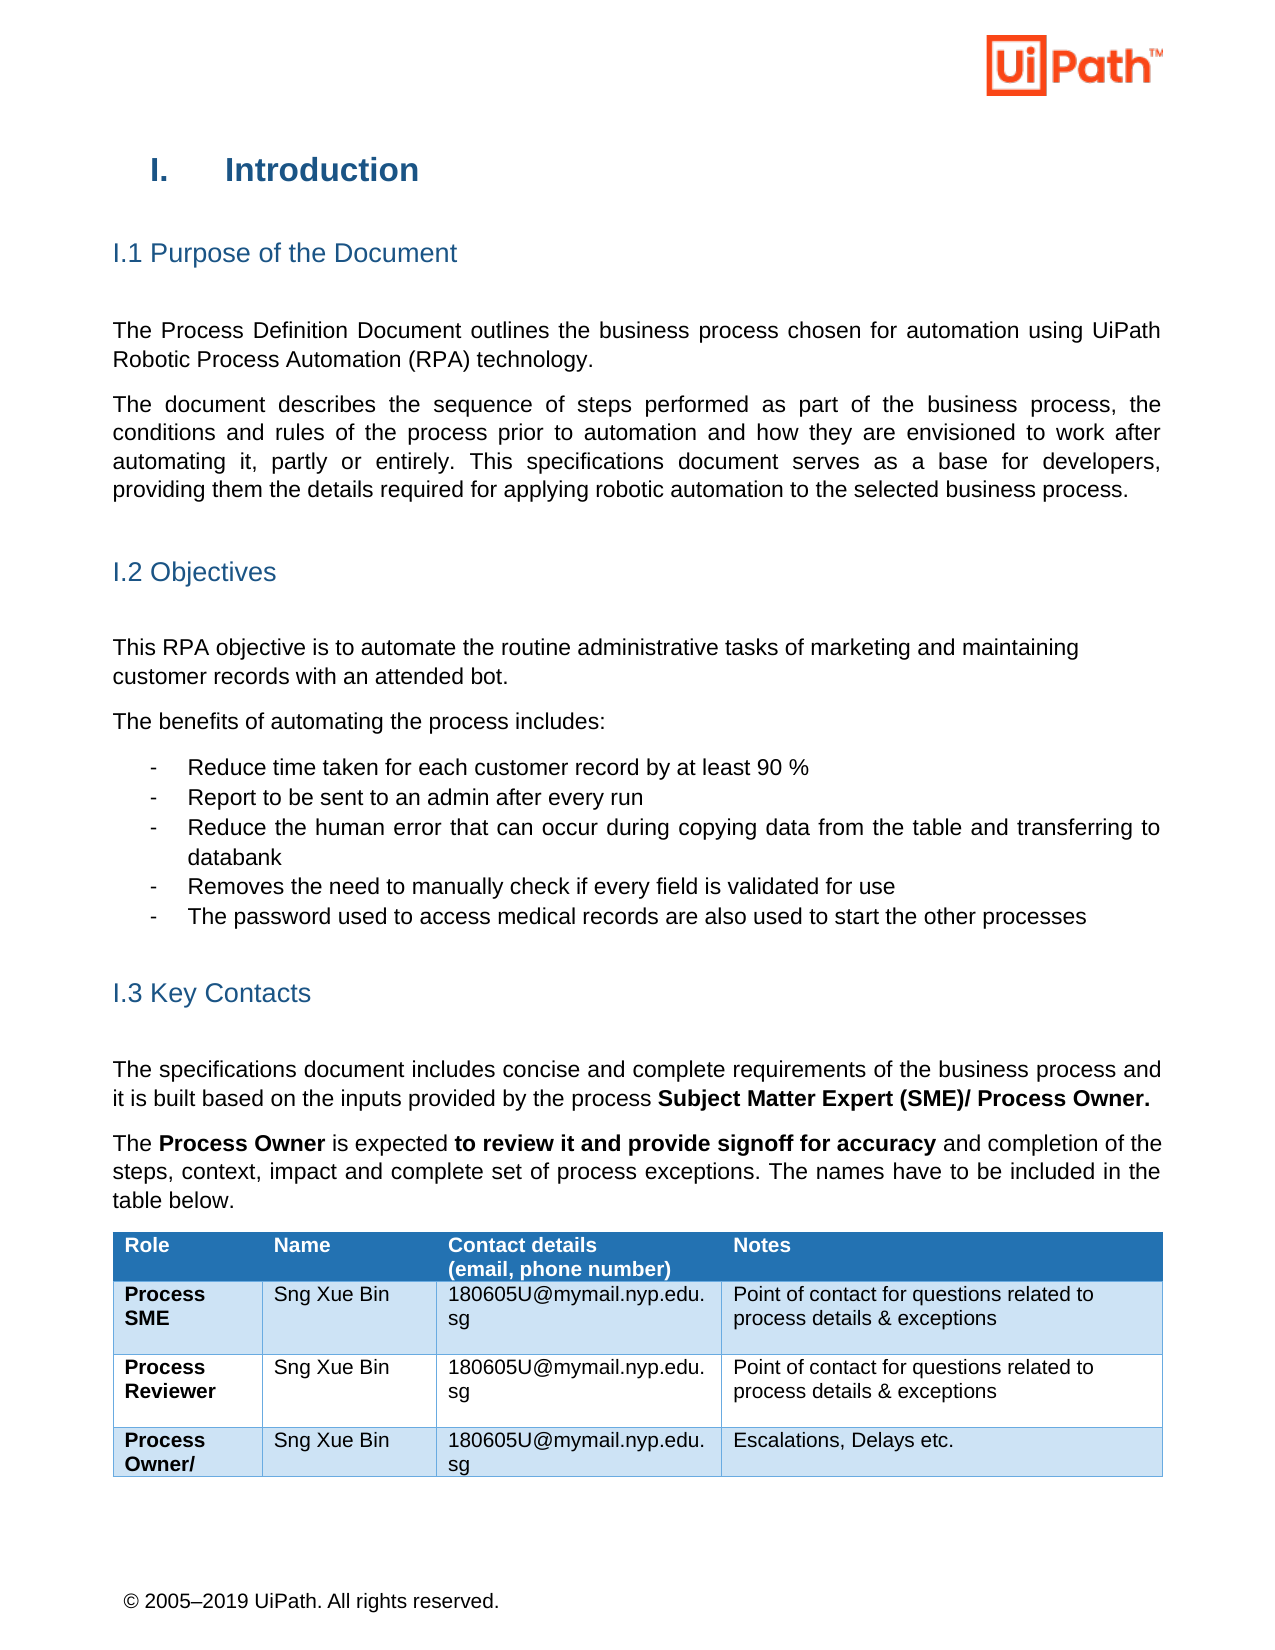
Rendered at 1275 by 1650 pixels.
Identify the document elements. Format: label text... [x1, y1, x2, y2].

table_cell Sng Xue Bin [263, 1428, 436, 1476]
list The password used to access medical records are also used to start the other processes [150, 902, 1162, 930]
table_cell Process Reviewer [114, 1355, 262, 1427]
table_cell Process SME [114, 1282, 262, 1354]
table_cell Point of contact for questions related to process details & exceptions [722, 1282, 1162, 1354]
subtitle I.2 Objectives [112, 556, 1162, 587]
table_cell Sng Xue Bin [263, 1282, 436, 1354]
table_cell 180605U@mymail.nyp.edu.sg [437, 1355, 721, 1427]
text The Process Definition Document outlines the business process chosen for automation using UiPath Robotic Process Automation (RPA) technology. [112, 317, 1162, 372]
table_header Notes [722, 1233, 1162, 1281]
table_cell Escalations, Delays etc. [722, 1428, 1162, 1476]
table_cell 180605U@mymail.nyp.edu.sg [437, 1282, 721, 1354]
text The Process Owner is expected to review it and provide signoff for accuracy and completion of the steps, context, impact and complete set of process exceptions. The names have to be included in the table below. [112, 1130, 1162, 1213]
list Reduce time taken for each customer record by at least 90 % [150, 753, 1162, 781]
text The document describes the sequence of steps performed as part of the business process, the conditions and rules of the process prior to automation and how they are envisioned to work after automating it, partly or entirely. This specifications document serves as a base for developers, providing them the details required for applying robotic automation to the selected business process. [112, 391, 1162, 502]
subtitle Introduction [150, 150, 1162, 188]
text The specifications document includes concise and complete requirements of the business process and it is built based on the inputs provided by the process Subject Matter Expert (SME)/ Process Owner. [112, 1056, 1162, 1111]
table_cell Sng Xue Bin [263, 1355, 436, 1427]
text The benefits of automating the process includes: [112, 708, 1162, 734]
list Reduce the human error that can occur during copying data from the table and transferring to databank [150, 813, 1162, 870]
subtitle I.3 Key Contacts [112, 977, 1162, 1009]
table_cell 180605U@mymail.nyp.edu.sg [437, 1428, 721, 1476]
table_cell Process Owner/ Approver for production [114, 1428, 262, 1476]
picture [986, 35, 1163, 96]
subtitle I.1 Purpose of the Document [112, 237, 1162, 268]
list Report to be sent to an admin after every run [150, 783, 1162, 811]
table_cell Point of contact for questions related to process details & exceptions [722, 1355, 1162, 1427]
table_header Contact details (email, phone number) [437, 1233, 721, 1281]
text This RPA objective is to automate the routine administrative tasks of marketing and maintaining customer records with an attended bot. [112, 634, 1162, 689]
table_header Role [114, 1233, 262, 1281]
table_header Name [263, 1233, 436, 1281]
list Removes the need to manually check if every field is validated for use [150, 872, 1162, 900]
